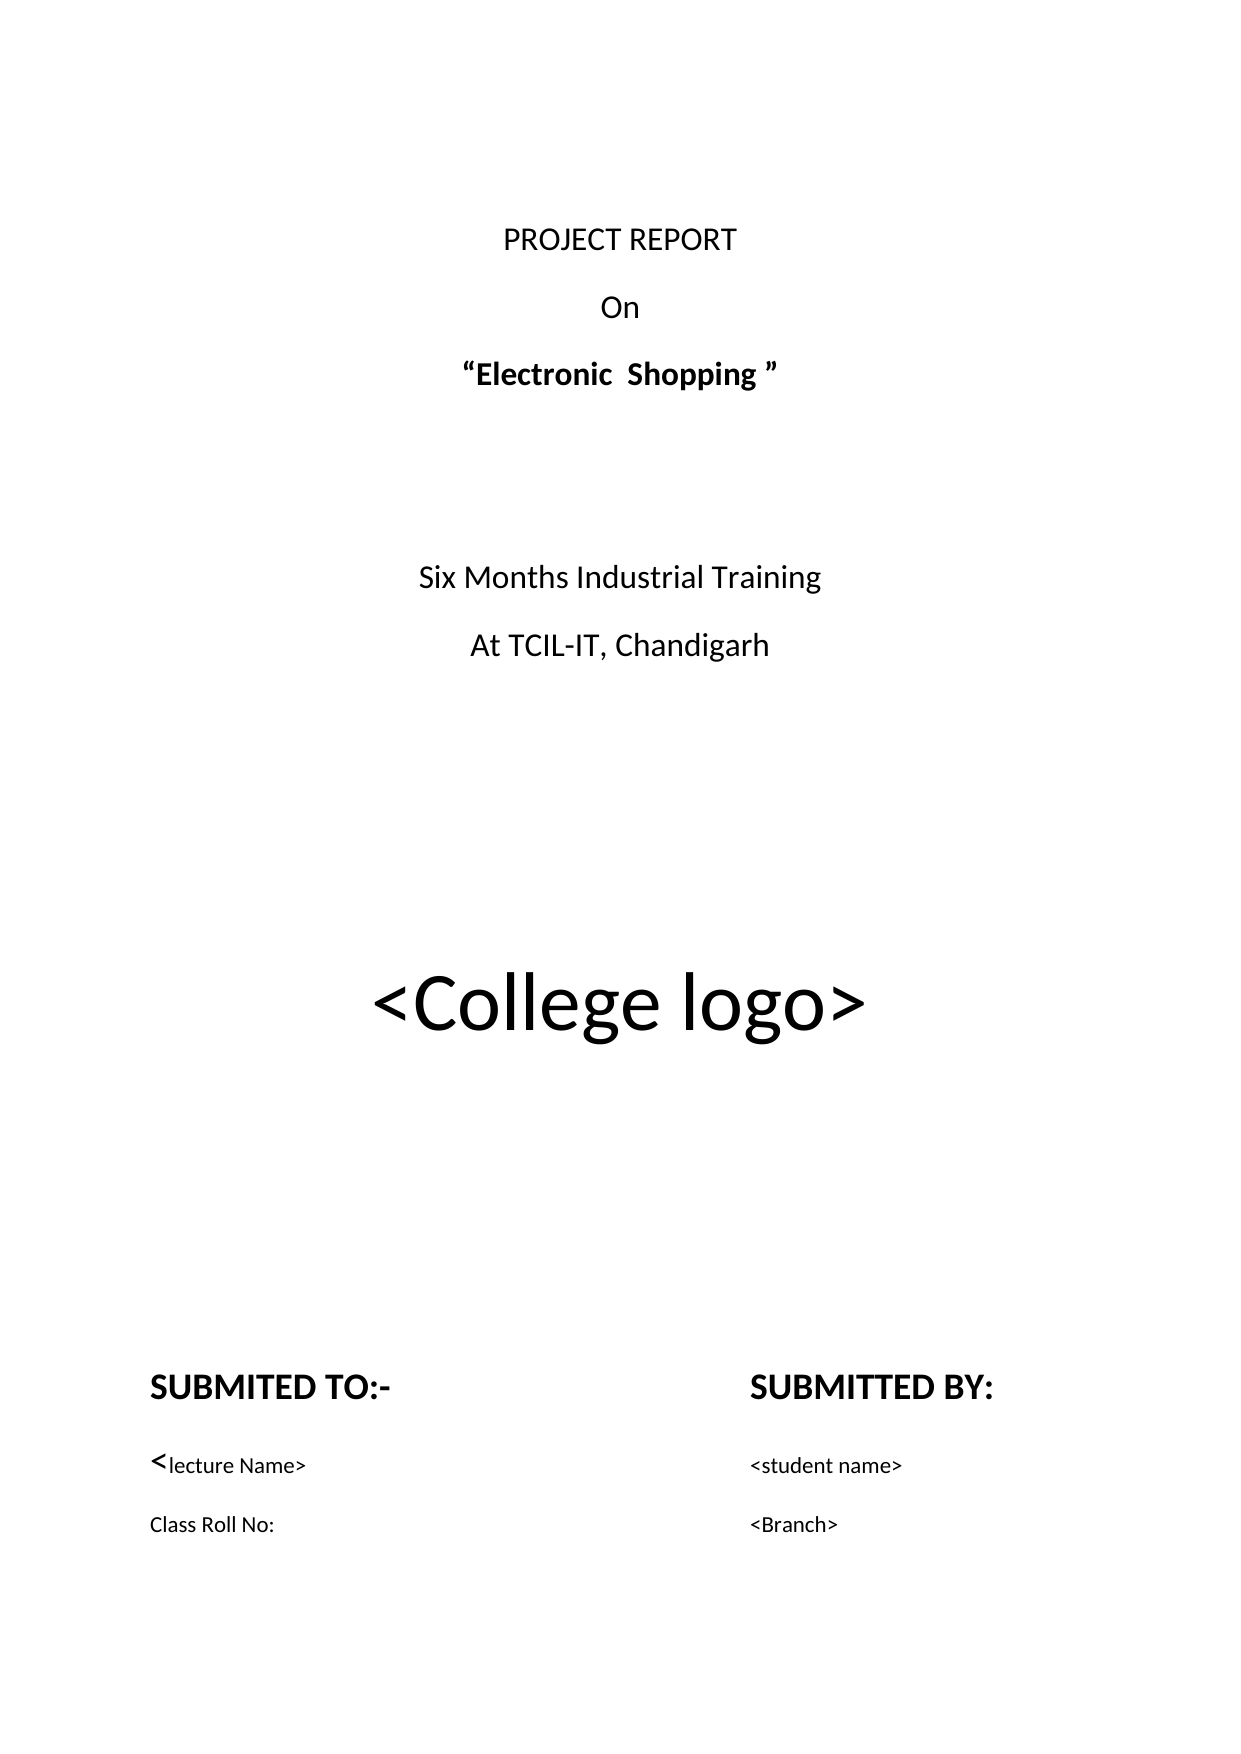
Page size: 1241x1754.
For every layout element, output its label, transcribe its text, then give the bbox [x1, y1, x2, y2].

text Six Months Industrial Training [150, 556, 1090, 597]
text PROJECT REPORT [150, 218, 1090, 259]
text “Electronic Shopping ” [150, 353, 1090, 394]
text <lecture Name> <student name> [150, 1437, 1090, 1483]
text <College logo> [150, 950, 1090, 1052]
text On [150, 286, 1090, 326]
text At TCIL-IT, Chandigarh [150, 624, 1090, 664]
text Class Roll No: <Branch> [150, 1510, 1090, 1538]
text SUBMITED TO:- SUBMITTED BY: [150, 1363, 1090, 1409]
